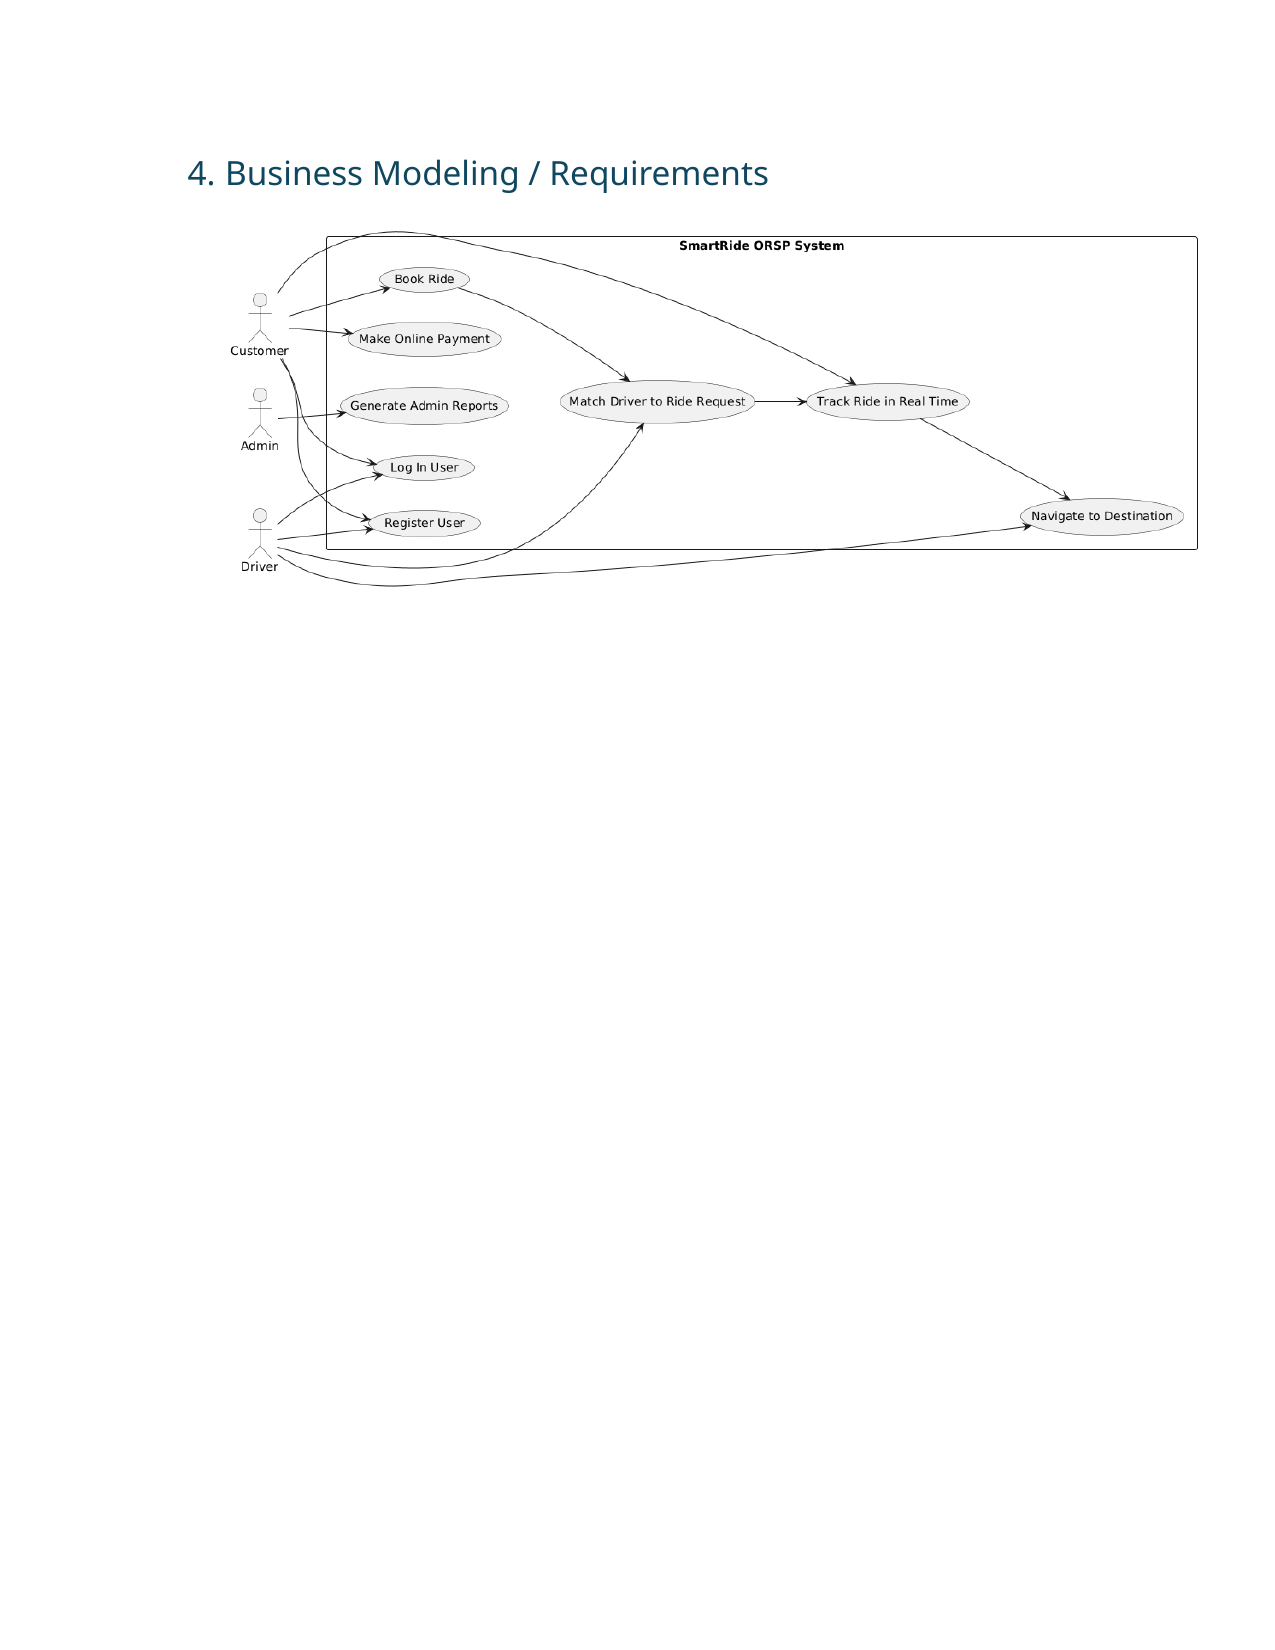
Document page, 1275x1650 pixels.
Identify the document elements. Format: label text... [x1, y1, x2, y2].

picture [225, 210, 1200, 602]
subtitle Business Modeling / Requirements [187, 150, 1125, 195]
